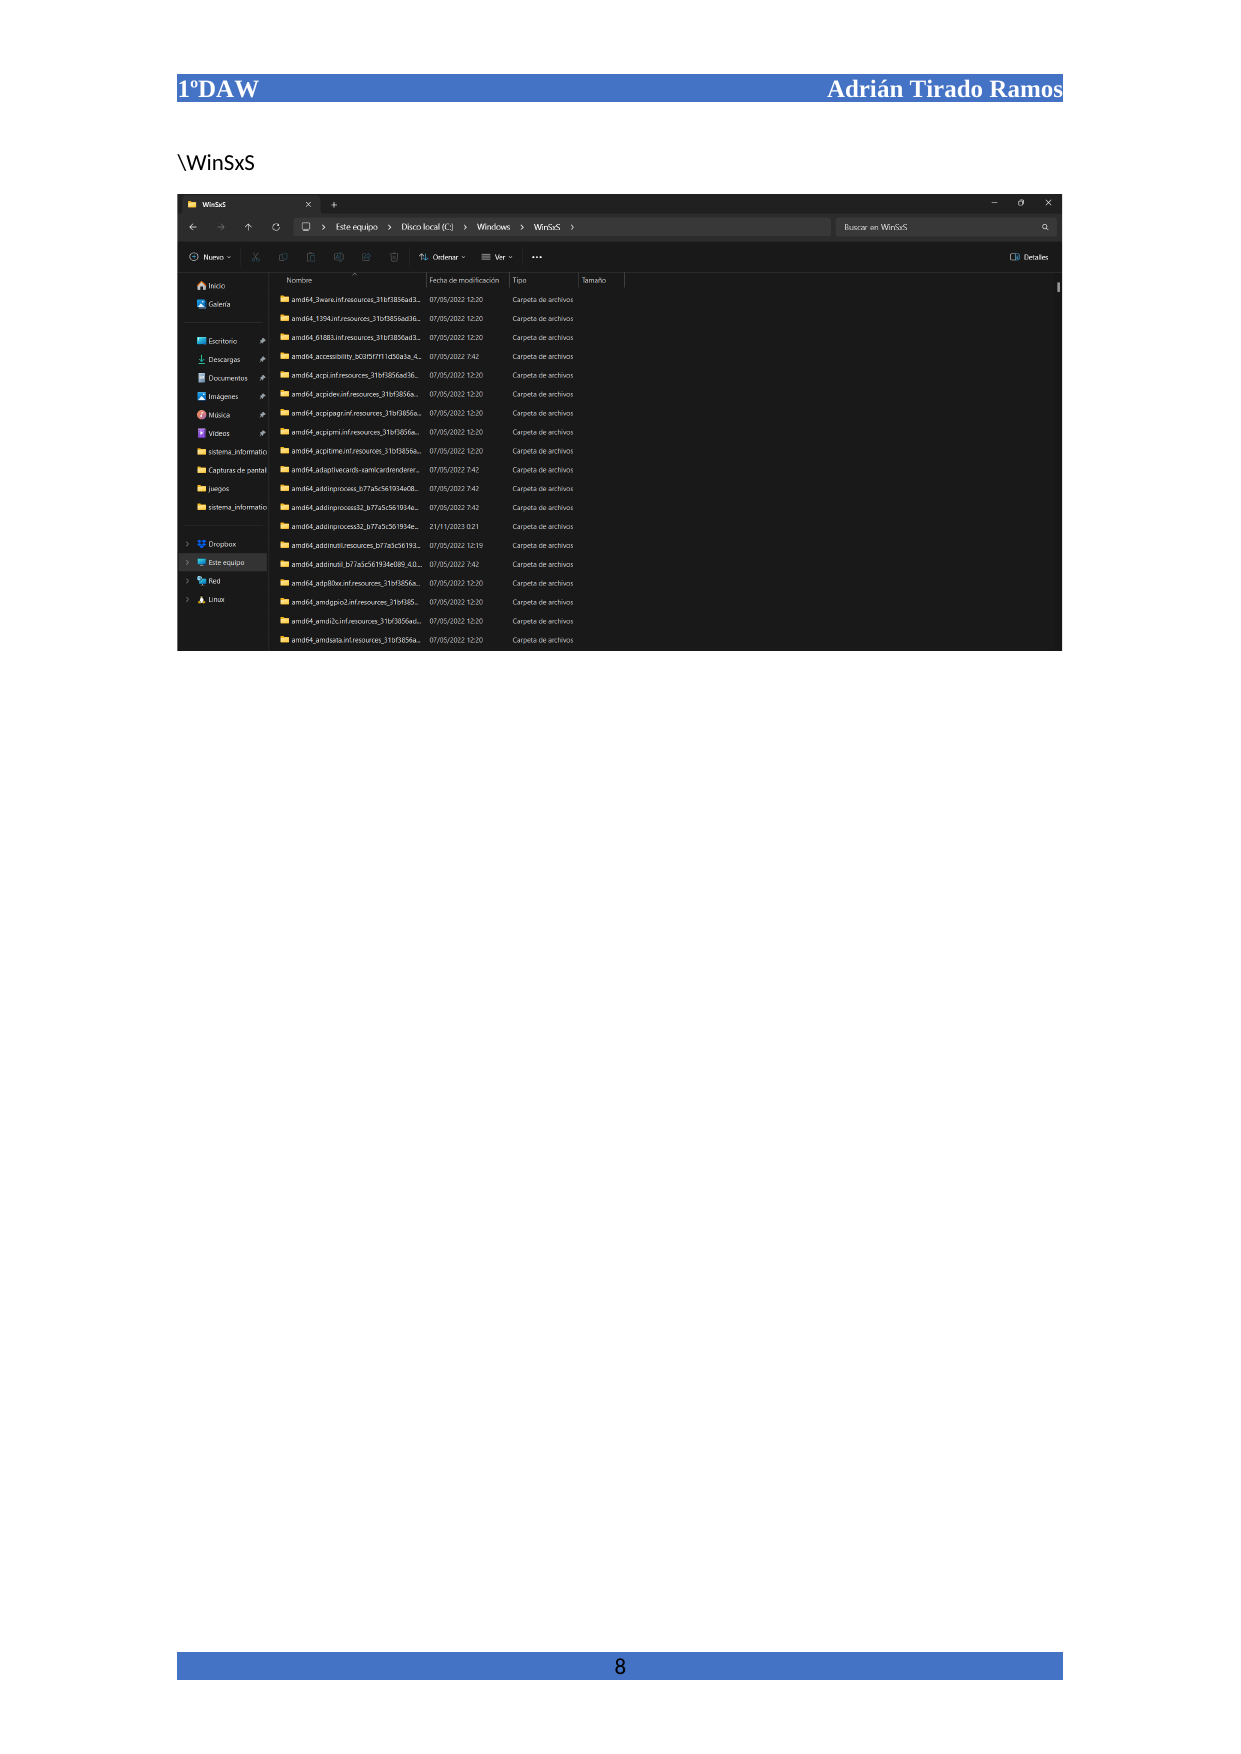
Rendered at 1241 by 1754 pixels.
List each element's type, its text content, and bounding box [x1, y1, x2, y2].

picture [177, 194, 1063, 651]
text \WinSxS [177, 148, 1063, 176]
